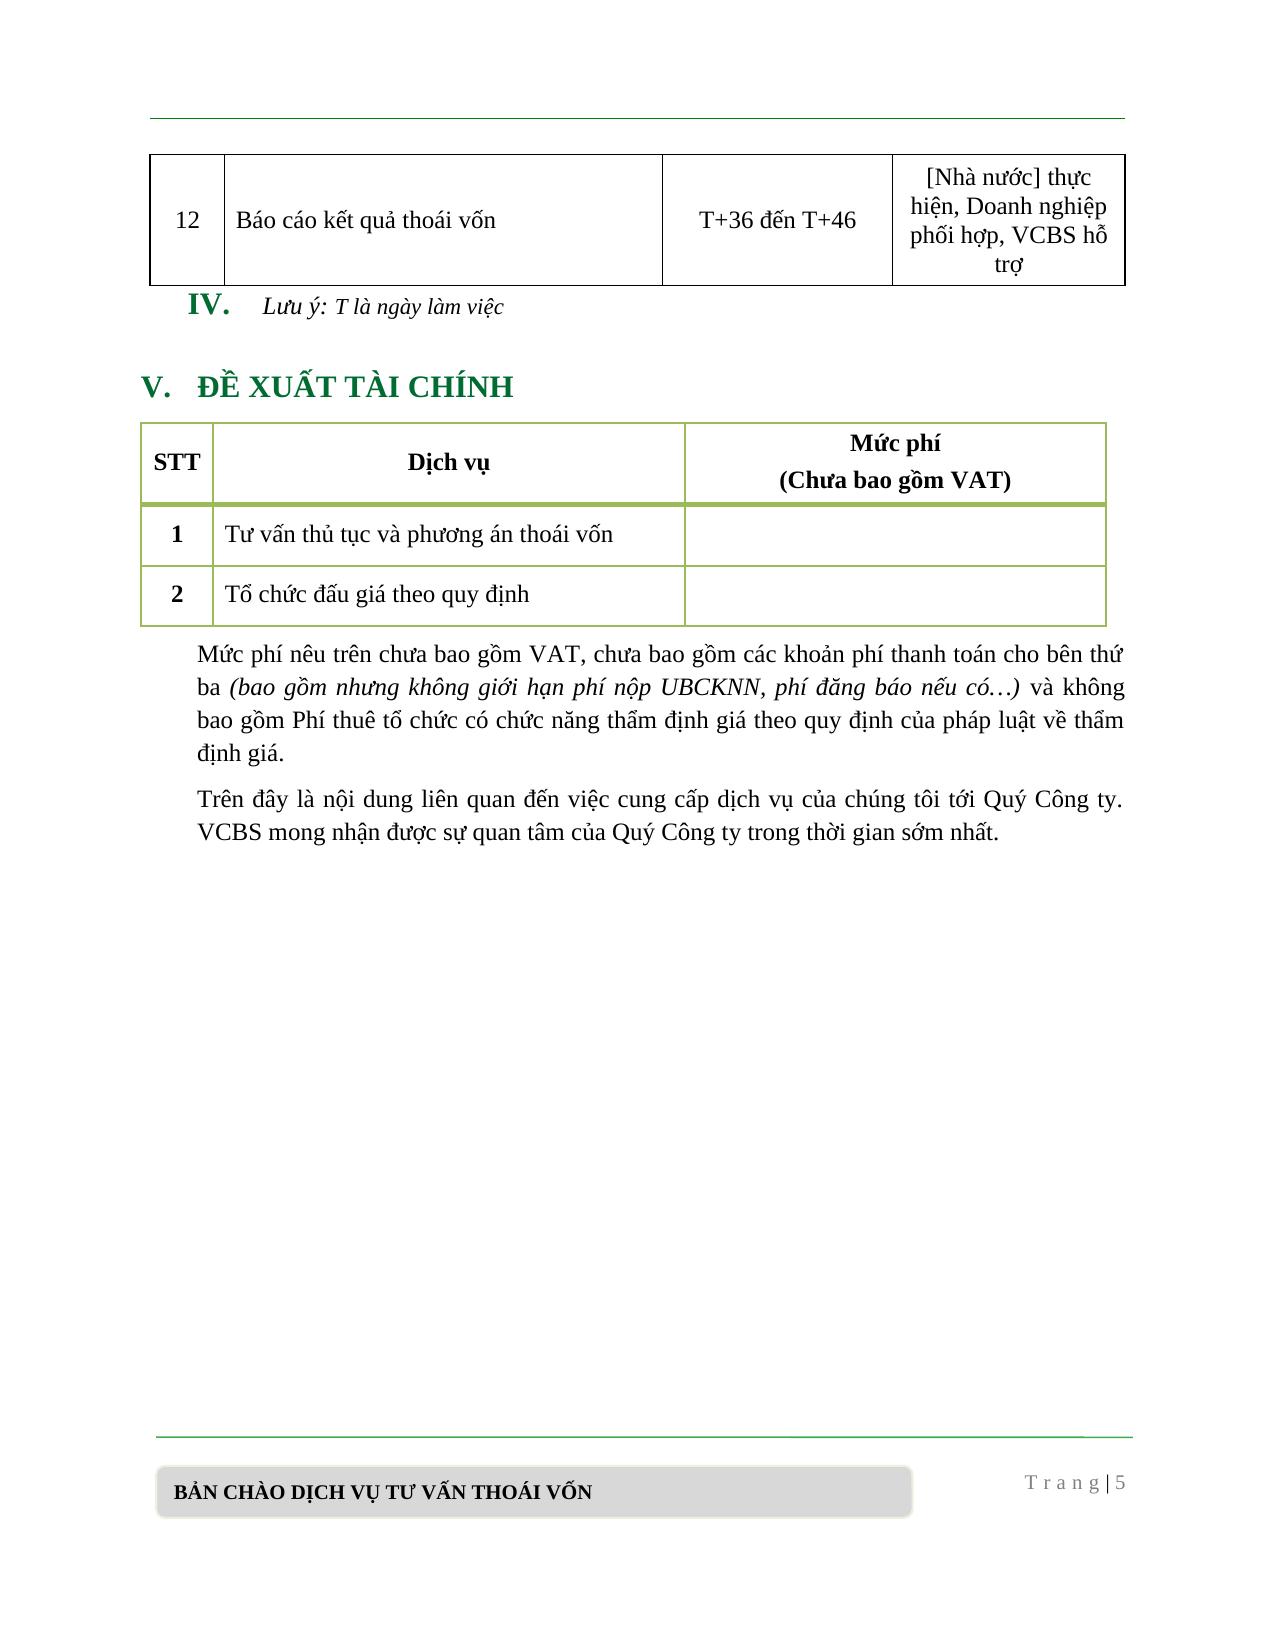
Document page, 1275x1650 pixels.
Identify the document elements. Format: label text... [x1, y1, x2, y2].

table_cell 1 [142, 507, 212, 565]
table_cell 2 [142, 567, 212, 625]
list Lưu ý: T là ngày làm việc [187, 286, 1125, 321]
table_cell [686, 567, 1105, 625]
table_cell Báo cáo kết quả thoái vốn [225, 155, 662, 284]
table_header Dịch vụ [214, 424, 684, 502]
table_cell [Nhà nước] thực hiện, Doanh nghiệp phối hợp, VCBS hỗ trợ [893, 155, 1124, 284]
table_header STT [142, 424, 212, 502]
table_header Mức phí (Chưa bao gồm VAT) [686, 424, 1105, 502]
table_cell Tổ chức đấu giá theo quy định [214, 567, 684, 625]
table_cell [686, 507, 1105, 565]
table_cell 12 [151, 155, 224, 284]
list ĐỀ XUẤT TÀI CHÍNH [141, 368, 1125, 404]
table_cell Tư vấn thủ tục và phương án thoái vốn [214, 507, 684, 565]
text Trên đây là nội dung liên quan đến việc cung cấp dịch vụ của chúng tôi tới Quý Công ty. VCBS mong nhận được sự quan tâm của Quý Công ty trong thời gian sớm nhất. [197, 784, 1125, 846]
text Mức phí nêu trên chưa bao gồm VAT, chưa bao gồm các khoản phí thanh toán cho bên thứ ba (bao gồm nhưng không giới hạn phí nộp UBCKNN, phí đăng báo nếu có…) và không bao gồm Phí thuê tổ chức có chức năng thẩm định giá theo quy định của pháp luật về thẩm định giá. [197, 639, 1125, 767]
table_cell T+36 đến T+46 [663, 155, 892, 284]
